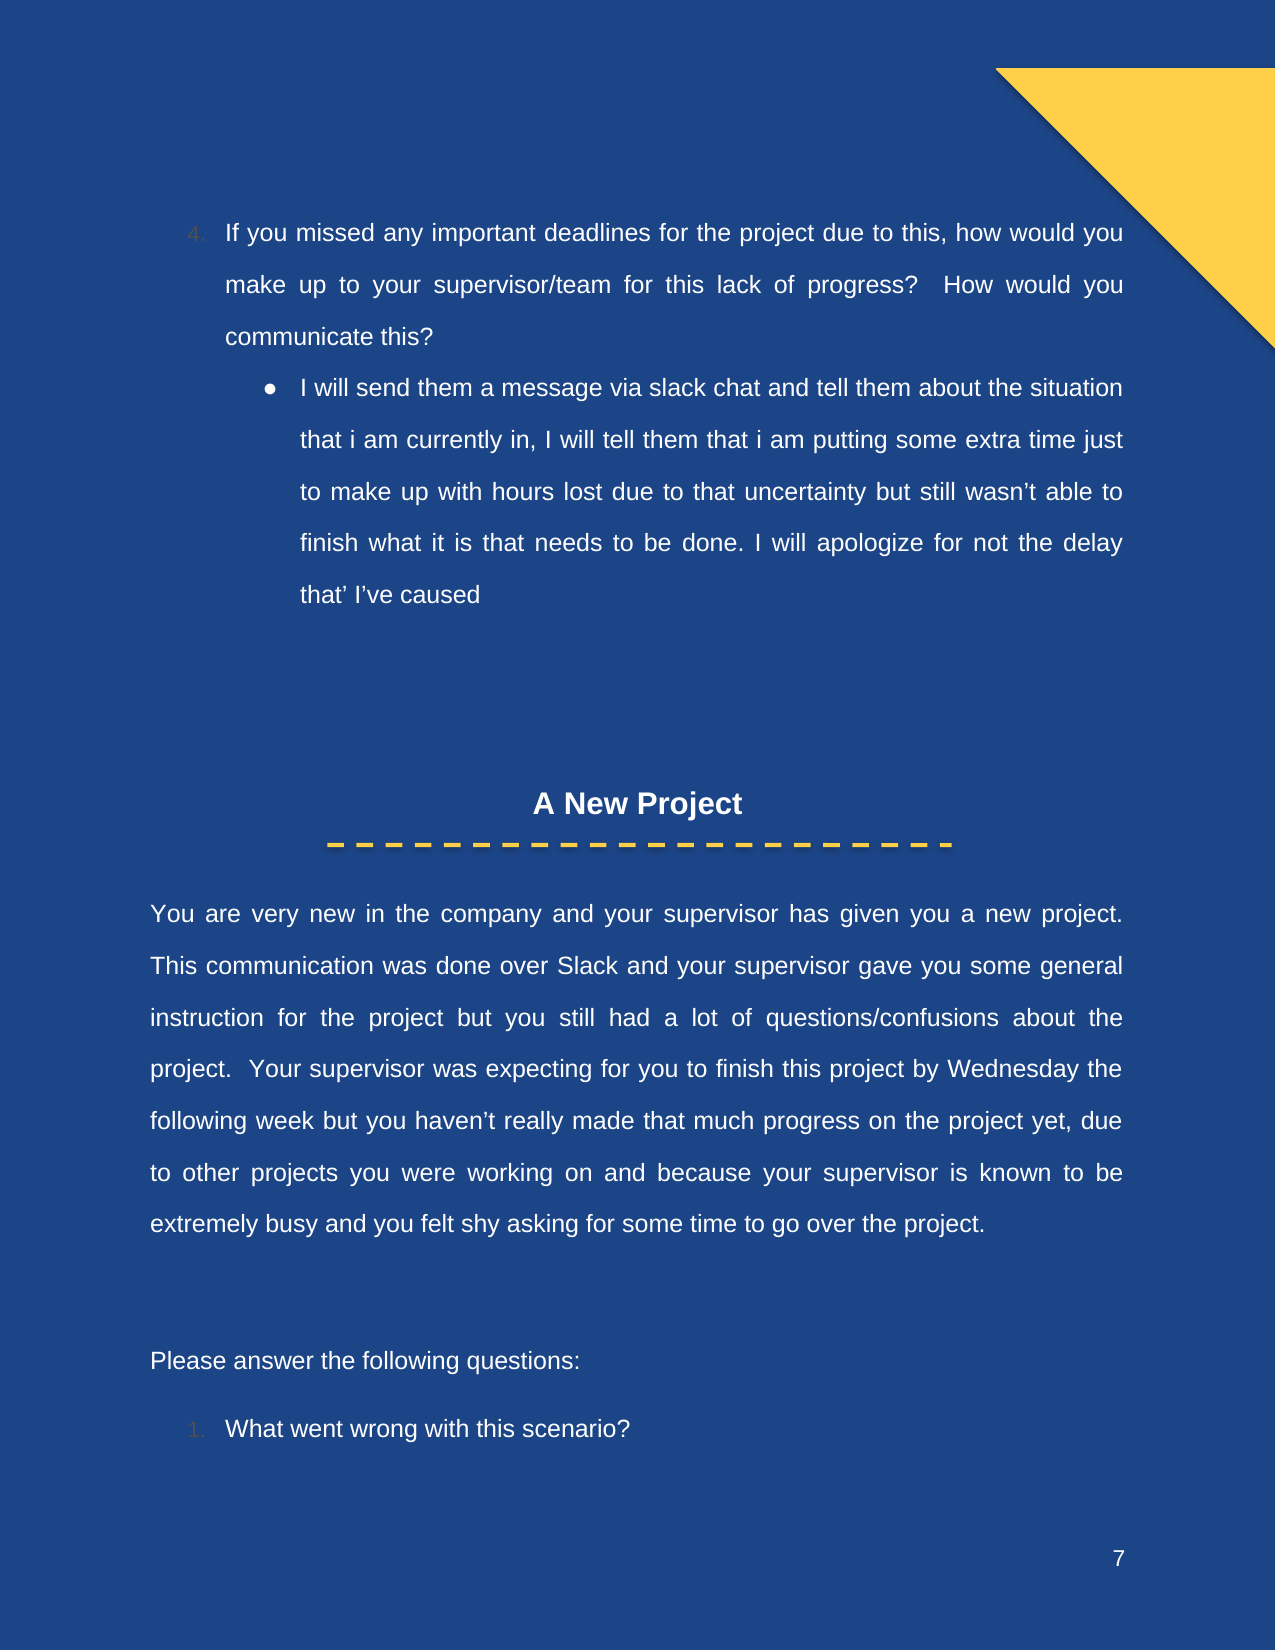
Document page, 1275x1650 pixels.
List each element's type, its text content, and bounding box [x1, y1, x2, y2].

list If you missed any important deadlines for the project due to this, how would you make up to your supervisor/team for this lack of progress? How would you communicate this? [187, 218, 1125, 350]
subtitle A New Project [100, 785, 1175, 821]
text You are very new in the company and your supervisor has given you a new project. This communication was done over Slack and your supervisor gave you some general instruction for the project but you still had a lot of questions/confusions about the project. Your supervisor was expecting for you to finish this project by Wednesday the following week but you haven’t really made that much progress on the project yet, due to other projects you were working on and because your supervisor is known to be extremely busy and you felt shy asking for some time to go over the project. [150, 899, 1125, 1238]
list What went wrong with this scenario? [187, 1414, 1125, 1443]
list I will send them a message via slack chat and tell them about the situation that i am currently in, I will tell them that i am putting some extra time just to make up with hours lost due to that uncertainty but still wasn’t able to finish what it is that needs to be done. I will apologize for not the delay that’ I’ve caused [262, 373, 1125, 609]
text Please answer the following questions: [150, 1346, 1125, 1374]
